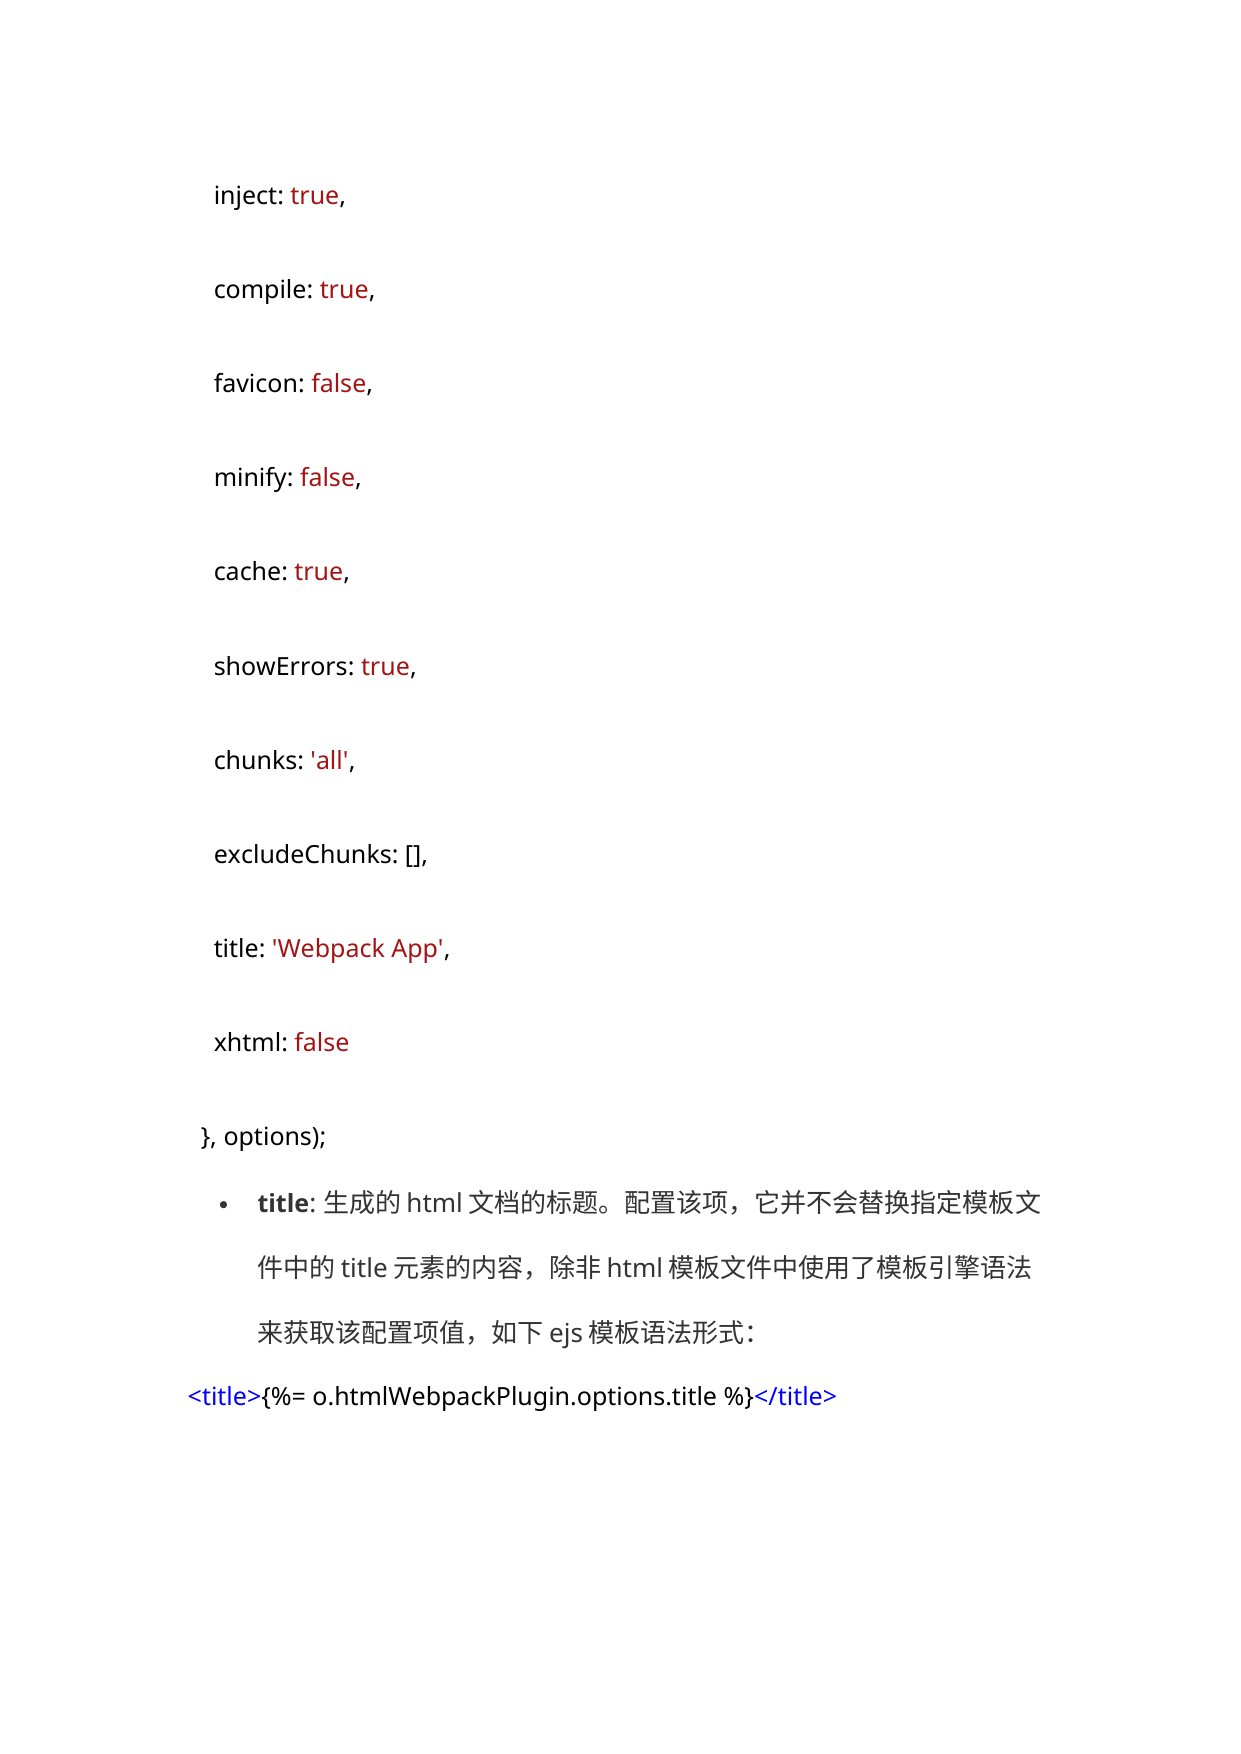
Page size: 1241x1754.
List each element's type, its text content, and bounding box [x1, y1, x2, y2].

text chunks: 'all', [187, 727, 1053, 792]
text compile: true, [187, 256, 1053, 321]
text title: 'Webpack App', [187, 915, 1053, 980]
text inject: true, [187, 162, 1053, 227]
text }, options); [187, 1104, 1053, 1169]
text showErrors: true, [187, 633, 1053, 698]
text excludeChunks: [], [187, 821, 1053, 886]
text favicon: false, [187, 350, 1053, 415]
text <title>{%= o.htmlWebpackPlugin.options.title %}</title> [187, 1364, 1053, 1429]
text minify: false, [187, 444, 1053, 509]
text cache: true, [187, 539, 1053, 604]
text xhtml: false [187, 1009, 1053, 1074]
list title: 生成的html文档的标题。配置该项，它并不会替换指定模板文件中的title元素的内容，除非html模板文件中使用了模板引擎语法来获取该配置项值，如下ejs模板语法形式： [220, 1169, 1053, 1364]
